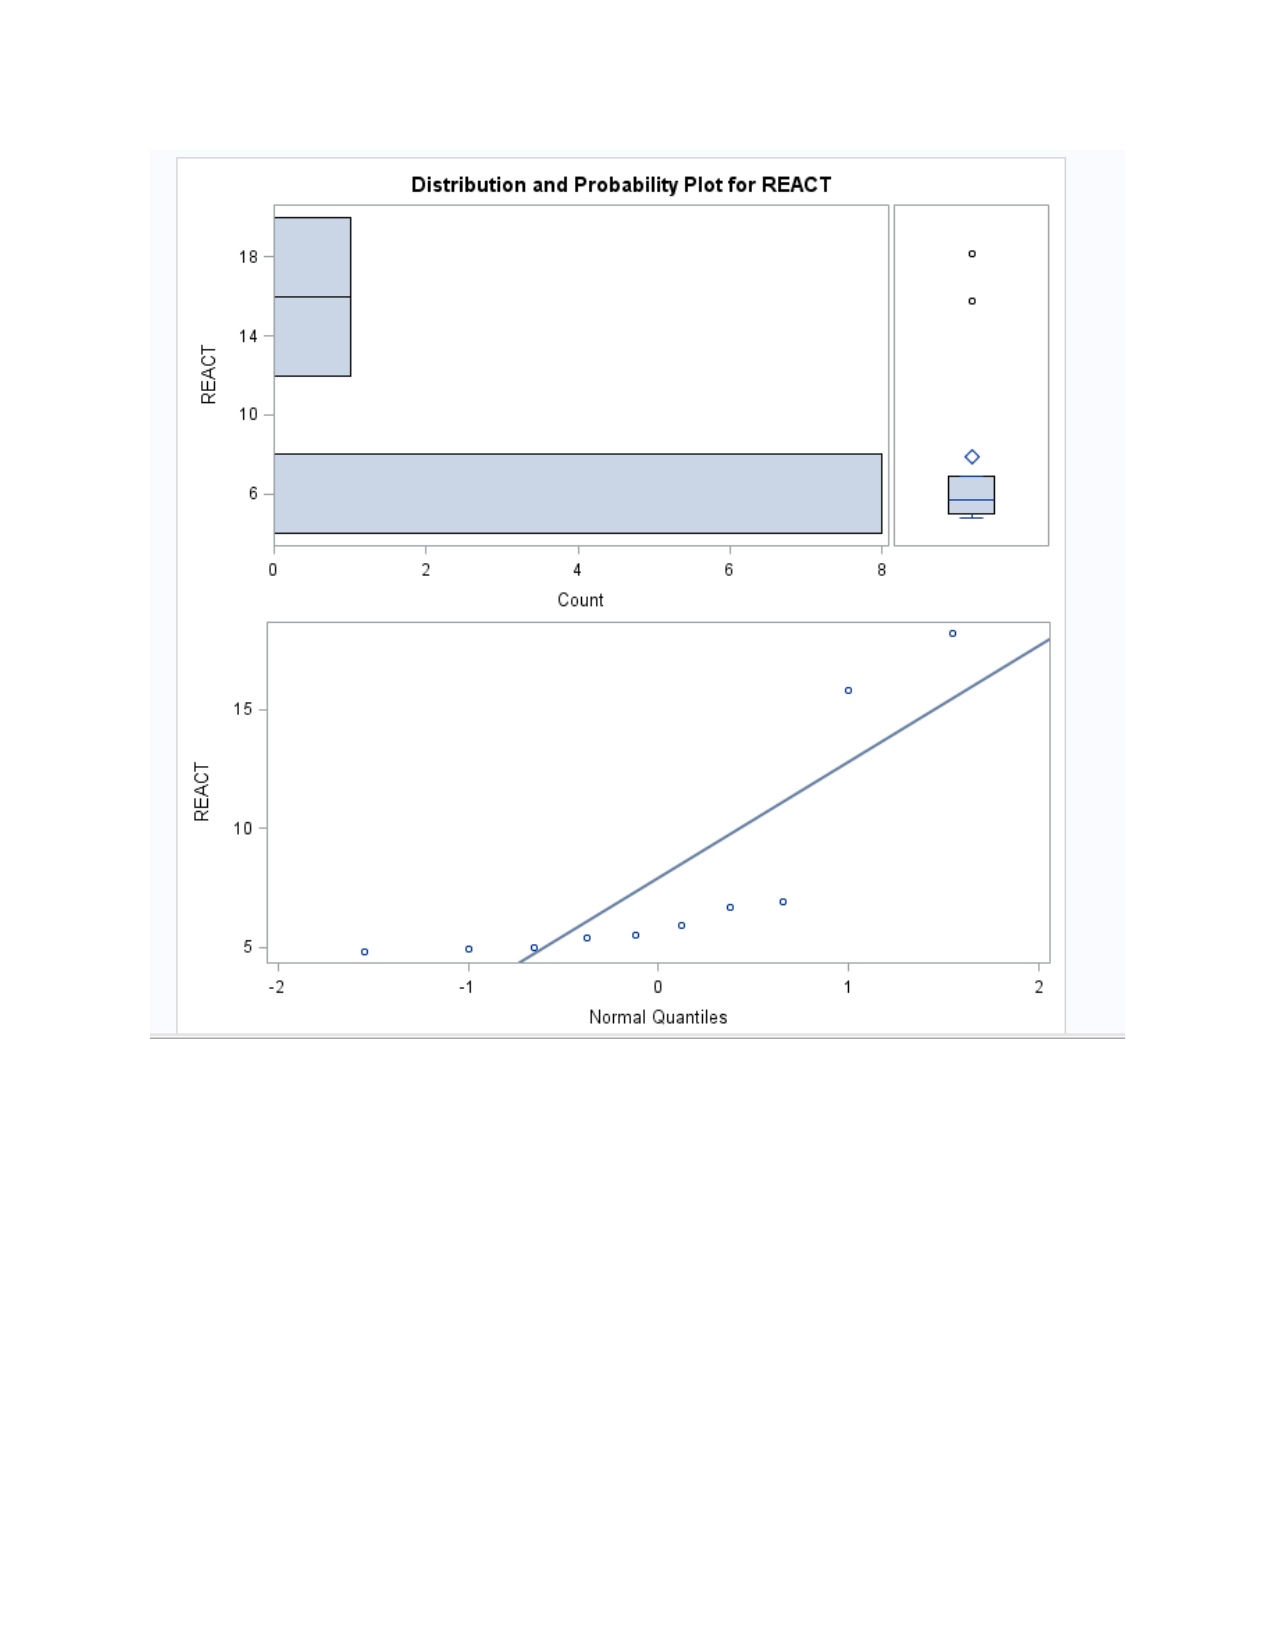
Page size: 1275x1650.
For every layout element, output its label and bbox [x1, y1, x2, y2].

picture [150, 150, 1125, 1039]
